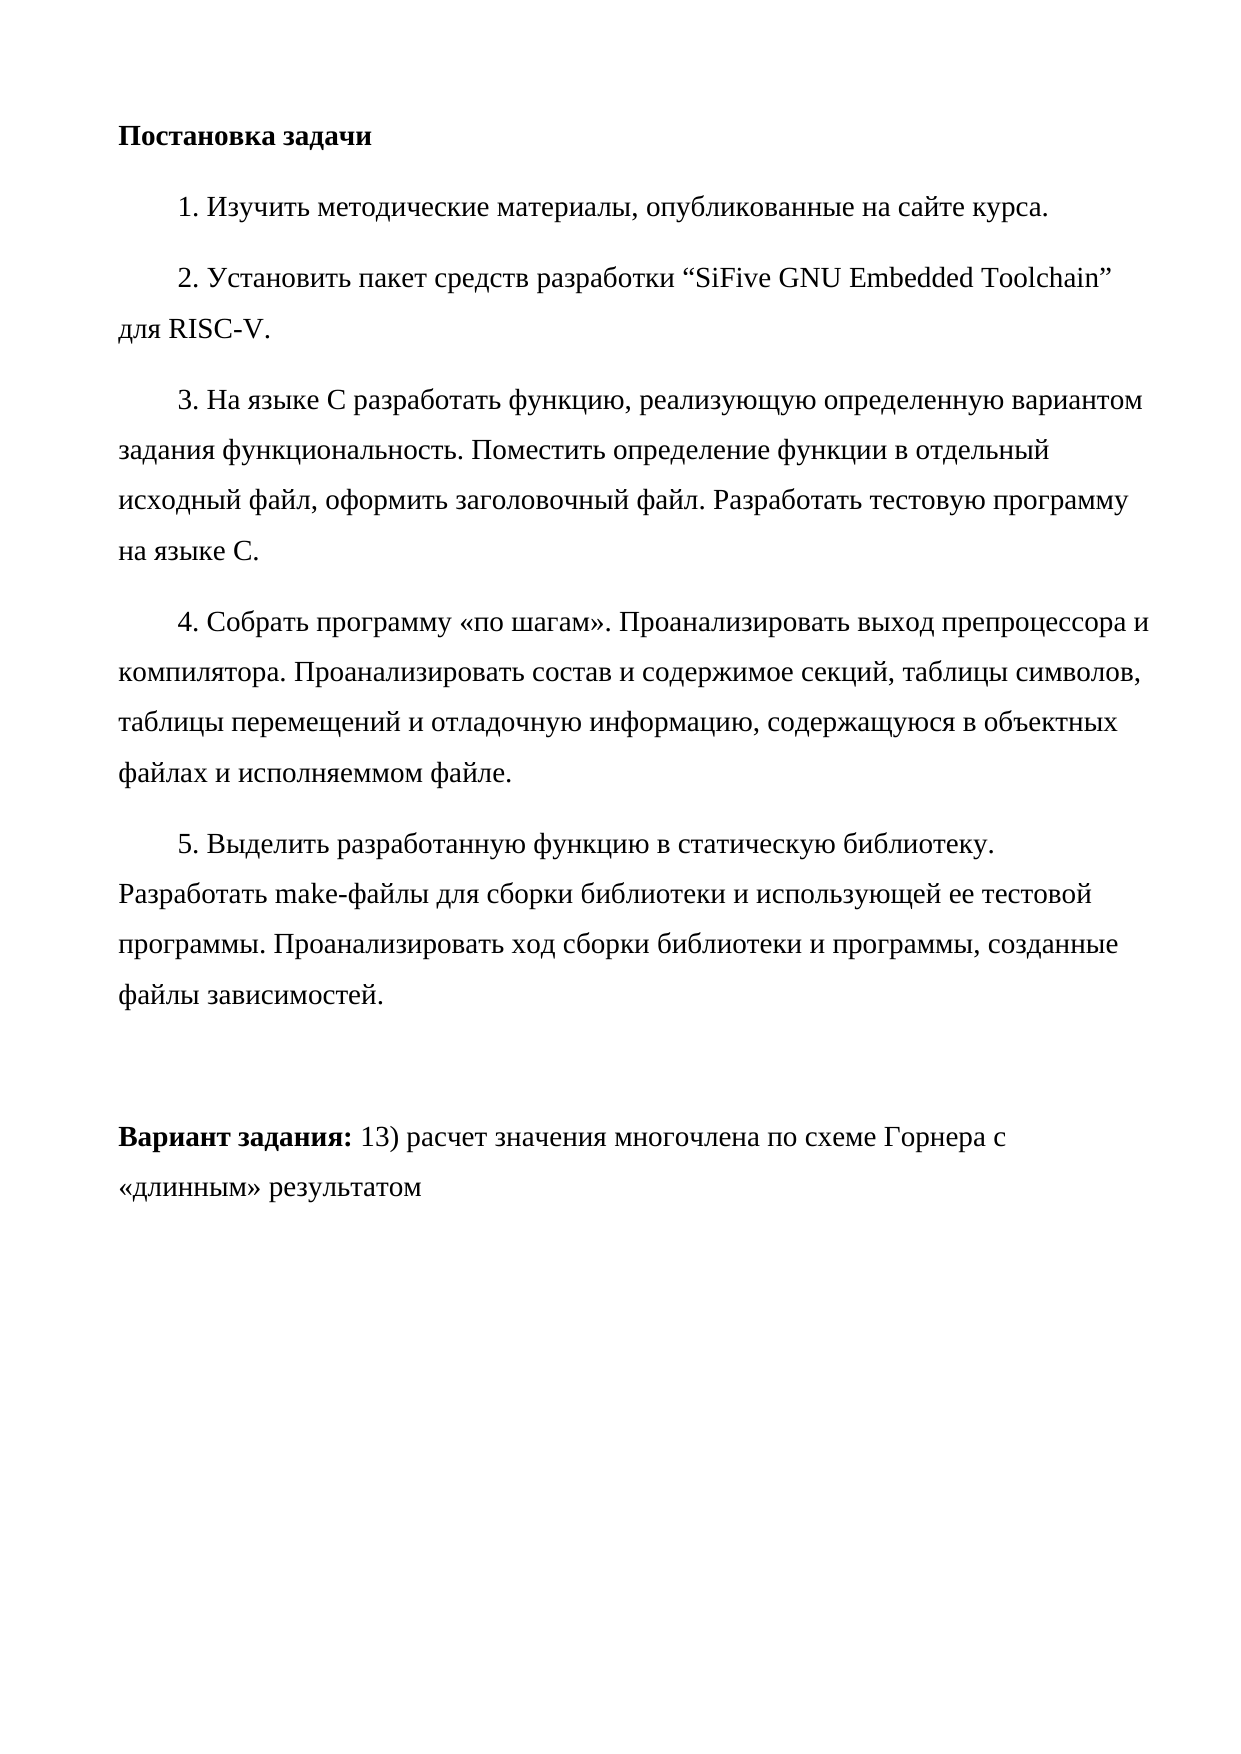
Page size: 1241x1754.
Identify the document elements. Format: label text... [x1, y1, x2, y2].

text 5. Выделить разработанную функцию в статическую библиотеку. Разработать make-файлы для сборки библиотеки и использующей ее тестовой программы. Проанализировать ход сборки библиотеки и программы, созданные файлы зависимостей. [118, 826, 1152, 1011]
text Постановка задачи [118, 118, 1152, 152]
text 4. Собрать программу «по шагам». Проанализировать выход препроцессора и компилятора. Проанализировать состав и содержимое секций, таблицы символов, таблицы перемещений и отладочную информацию, содержащуюся в объектных файлах и исполняеммом файле. [118, 604, 1152, 788]
text 1. Изучить методические материалы, опубликованные на сайте курса. [118, 189, 1152, 223]
text Вариант задания: 13) расчет значения многочлена по схеме Горнера с «длинным» результатом [118, 1119, 1152, 1203]
text 3. На языке C разработать функцию, реализующую определенную вариантом задания функциональность. Поместить определение функции в отдельный исходный файл, оформить заголовочный файл. Разработать тестовую программу на языке C. [118, 382, 1152, 566]
text 2. Установить пакет средств разработки “SiFive GNU Embedded Toolchain” для RISC-V. [118, 260, 1152, 344]
